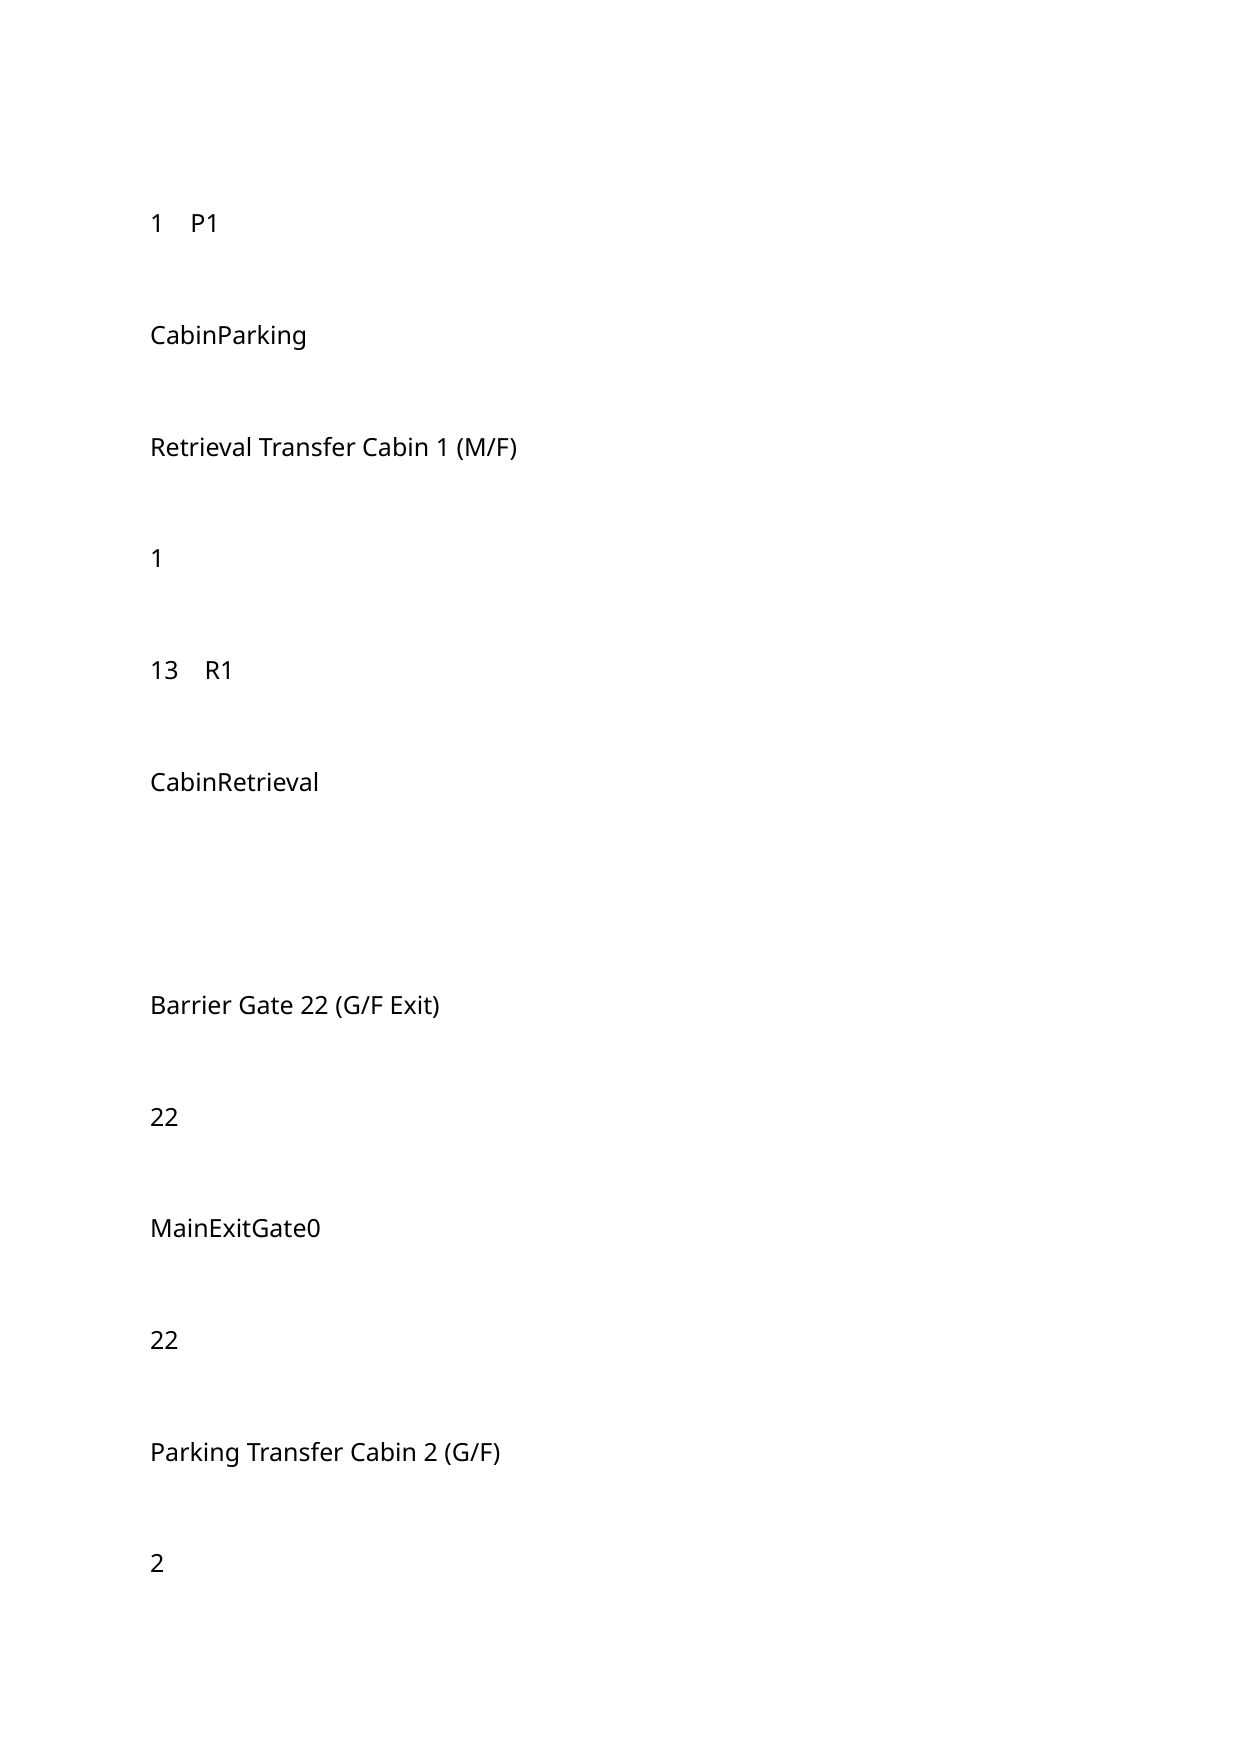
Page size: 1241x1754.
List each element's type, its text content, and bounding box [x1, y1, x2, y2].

text 13 R1 [150, 652, 1090, 687]
text 2 [150, 1546, 1090, 1580]
text 1 [150, 541, 1090, 575]
text 1 P1 [150, 206, 1090, 240]
text Retrieval Transfer Cabin 1 (M/F) [150, 429, 1090, 463]
text Parking Transfer Cabin 2 (G/F) [150, 1434, 1090, 1468]
text CabinRetrieval [150, 764, 1090, 798]
text 22 [150, 1099, 1090, 1133]
text 22 [150, 1322, 1090, 1357]
text CabinParking [150, 317, 1090, 352]
text MainExitGate0 [150, 1211, 1090, 1245]
text Barrier Gate 22 (G/F Exit) [150, 987, 1090, 1022]
